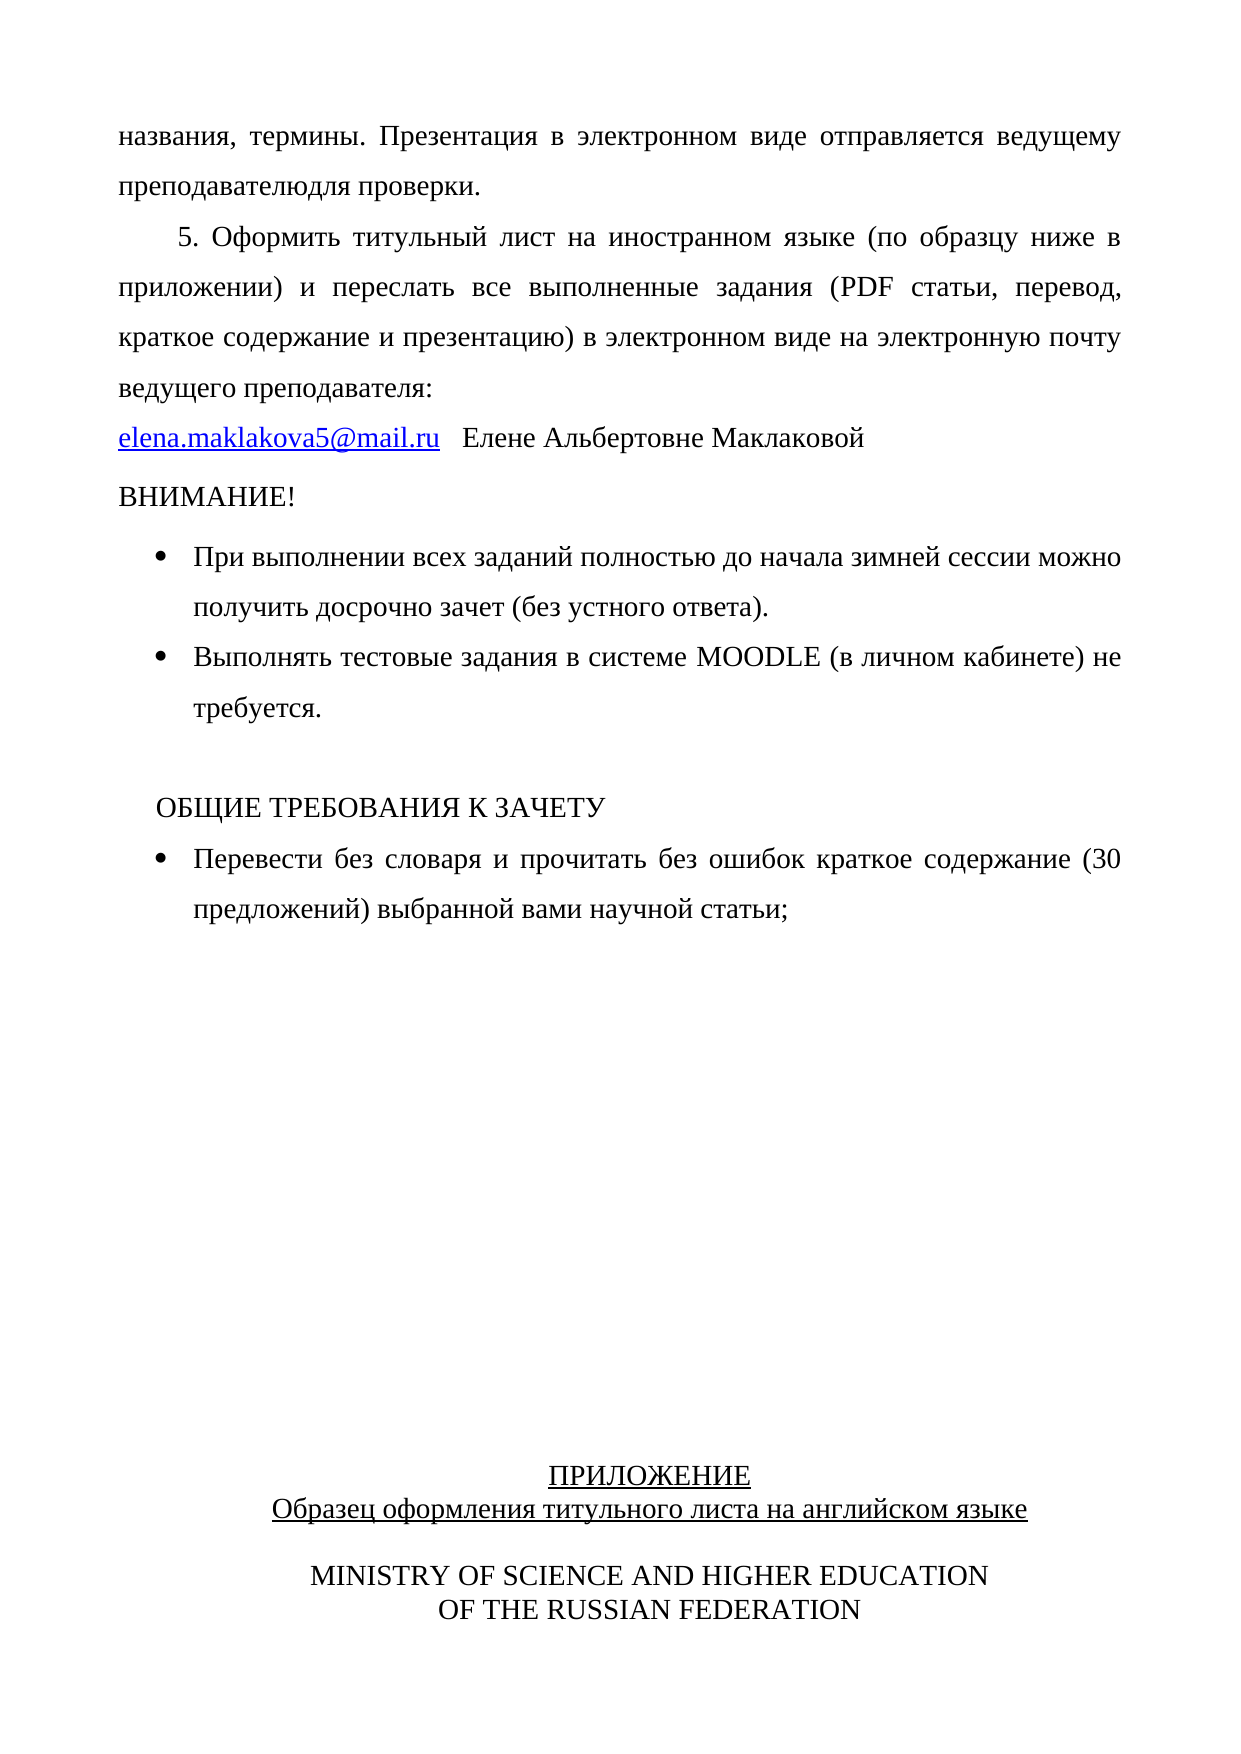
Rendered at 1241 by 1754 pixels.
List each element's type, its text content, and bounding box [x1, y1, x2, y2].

text MINISTRY OF SCIENCE AND HIGHER EDUCATION [118, 1558, 1122, 1592]
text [118, 118, 1122, 202]
text ОБЩИЕ ТРЕБОВАНИЯ К ЗАЧЕТУ [156, 791, 1122, 824]
text OF THE RUSSIAN FEDERATION [118, 1592, 1122, 1626]
list Перевести без словаря и прочитать без ошибок краткое содержание (30 предложений) выбранной вами научной статьи; [156, 841, 1122, 925]
text ВНИМАНИЕ! [118, 479, 1122, 513]
list Выполнять тестовые задания в системе MOODLE (в личном кабинете) не требуется. [156, 639, 1122, 723]
text 5. Оформить титульный лист на иностранном языке (по образцу ниже в приложении) и переслать все выполненные задания (PDF статьи, перевод, краткое содержание и презентацию) в электронном виде на электронную почту ведущего преподавателя: [118, 219, 1122, 403]
text elena.maklakova5@mail.ru Елене Альбертовне Маклаковой [118, 420, 1122, 453]
text ПРИЛОЖЕНИЕ [118, 1458, 1122, 1491]
text Образец оформления титульного листа на английском языке [118, 1491, 1122, 1525]
list При выполнении всех заданий полностью до начала зимней сессии можно получить досрочно зачет (без устного ответа). [156, 539, 1122, 623]
